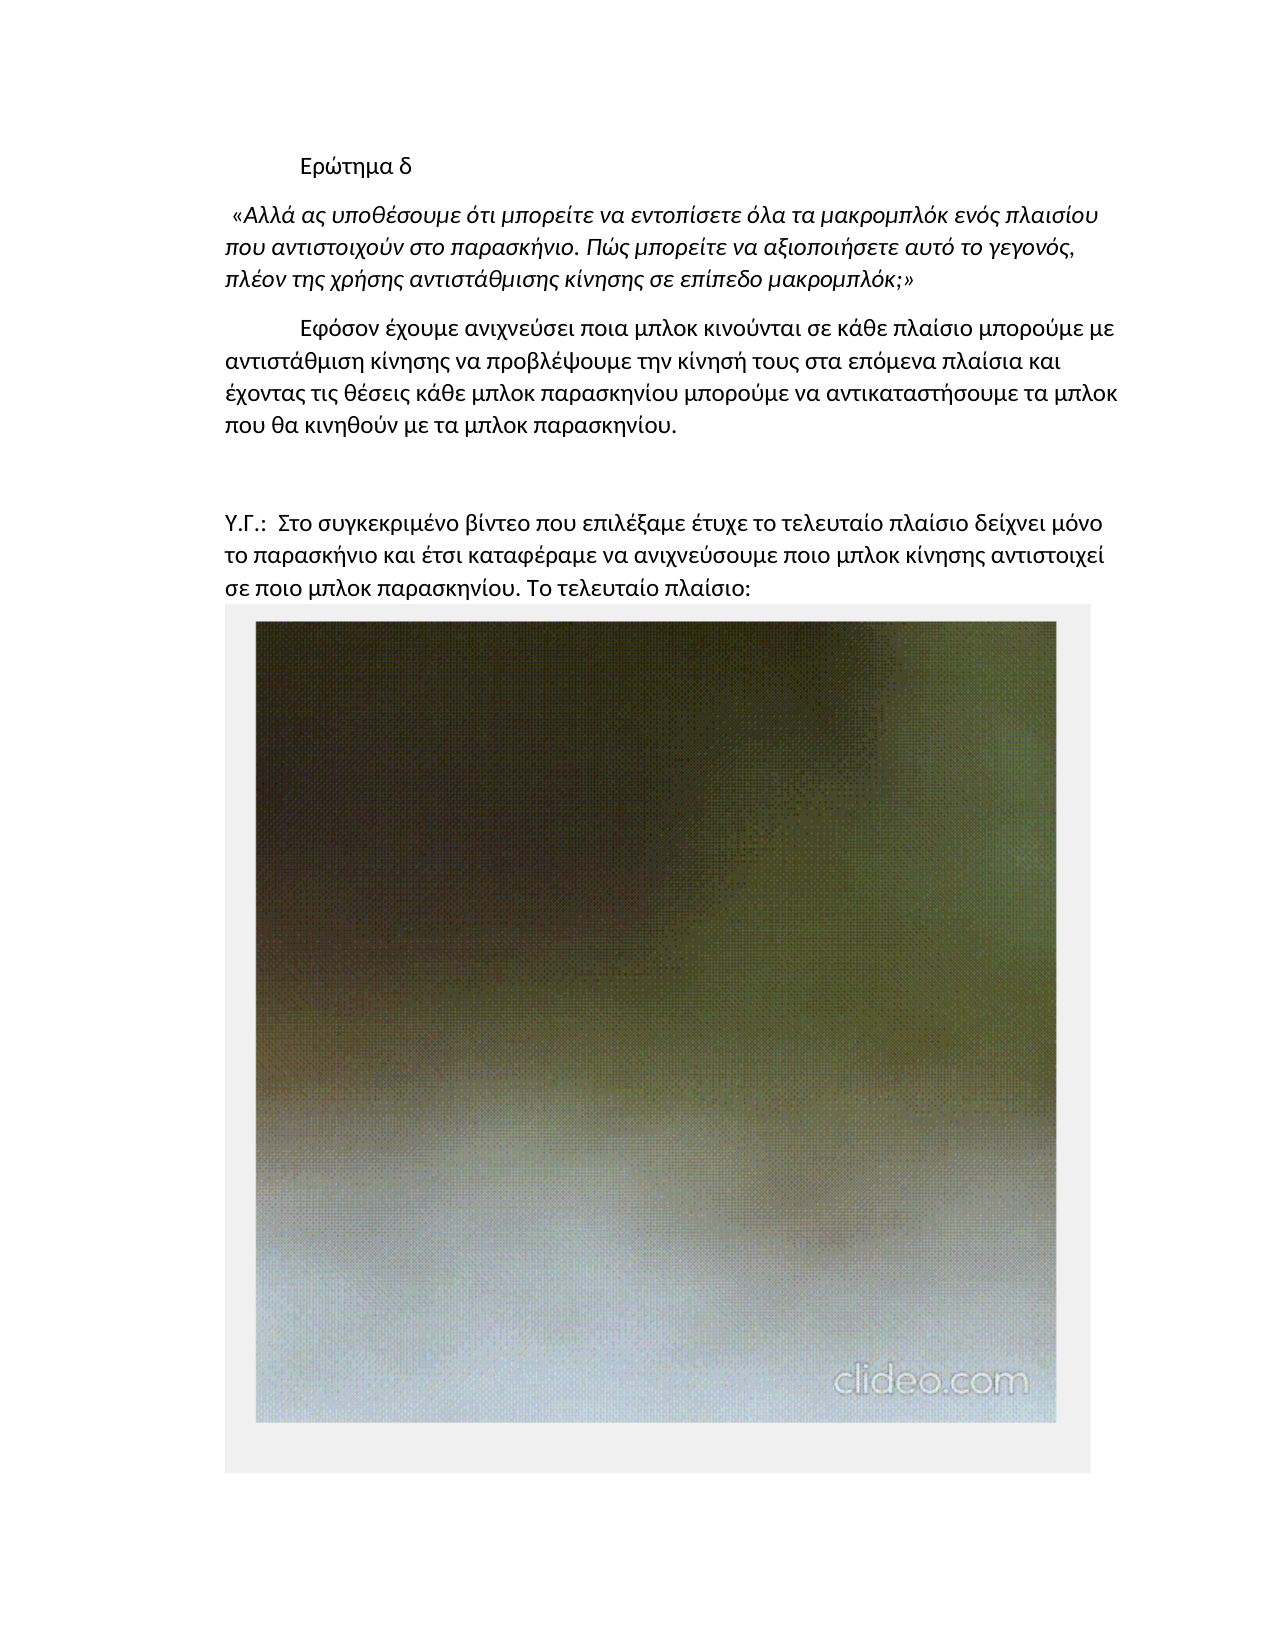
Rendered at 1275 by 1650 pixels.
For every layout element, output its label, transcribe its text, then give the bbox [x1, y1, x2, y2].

list Ερώτημα δ [225, 150, 1125, 181]
list «Αλλά ας υποθέσουμε ότι μπορείτε να εντοπίσετε όλα τα μακρομπλόκ ενός πλαισίου που αντιστοιχούν στο παρασκήνιο. Πώς μπορείτε να αξιοποιήσετε αυτό το γεγονός, πλέον της χρήσης αντιστάθμισης κίνησης σε επίπεδο μακρομπλόκ;» [225, 199, 1125, 294]
list Εφόσον έχουμε ανιχνεύσει ποια μπλοκ κινούνται σε κάθε πλαίσιο μπορούμε με αντιστάθμιση κίνησης να προβλέψουμε την κίνησή τους στα επόμενα πλαίσια και έχοντας τις θέσεις κάθε μπλοκ παρασκηνίου μπορούμε να αντικαταστήσουμε τα μπλοκ που θα κινηθούν με τα μπλοκ παρασκηνίου. [225, 312, 1125, 440]
picture [225, 604, 1091, 1473]
